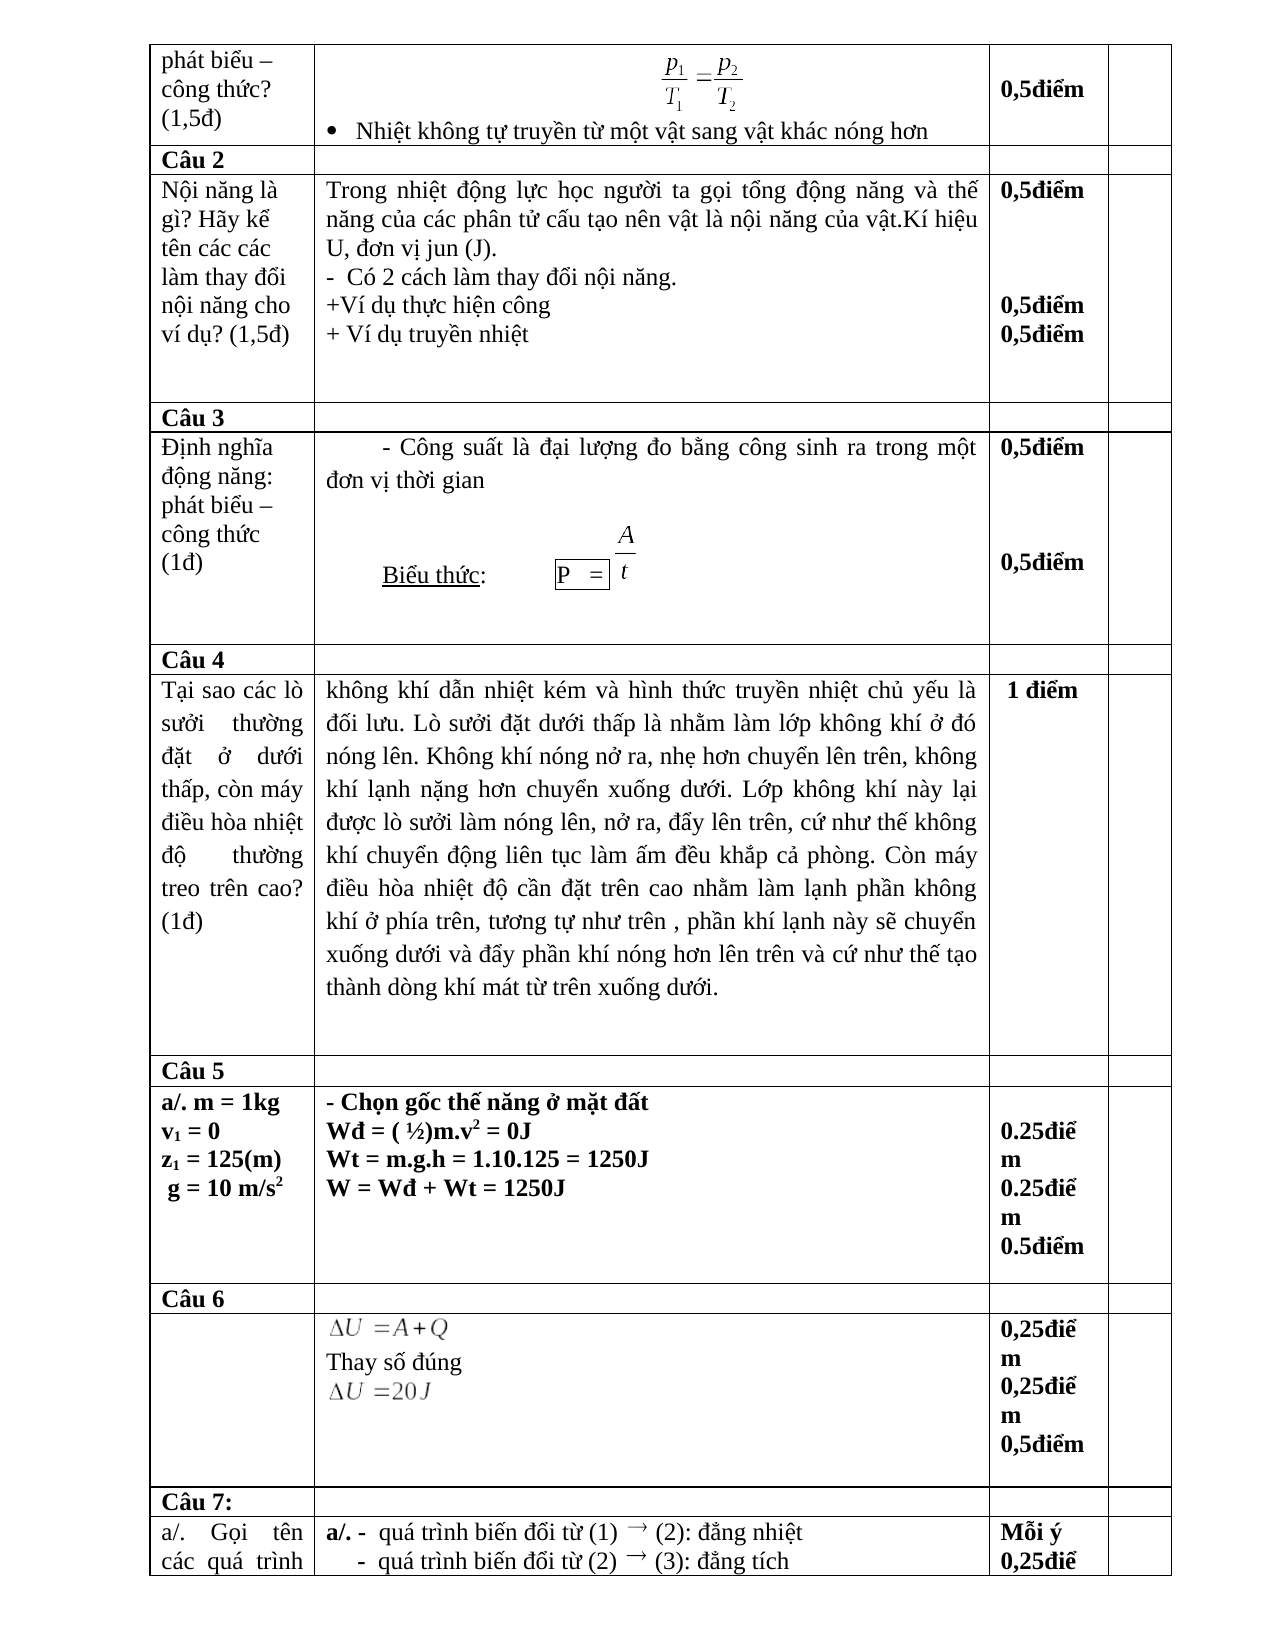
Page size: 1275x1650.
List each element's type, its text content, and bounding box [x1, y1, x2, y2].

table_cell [151, 1517, 314, 1575]
table_cell Trong nhiệt động lực học người ta gọi tổng động năng và thế năng của các phân tử cấu tạo nên vật là nội năng của vật.Kí hiệu U, đơn vị jun (J). - Có 2 cách làm thay đổi nội năng. +Ví dụ thực hiện công + Ví dụ truyền nhiệt [315, 175, 989, 402]
table_cell [1109, 146, 1171, 174]
table_cell [1109, 1284, 1171, 1313]
table_cell Nội năng là gì? Hãy kể tên các các làm thay đổi nội năng cho ví dụ? (1,5đ) [151, 175, 314, 402]
table_cell [990, 1284, 1108, 1313]
table_cell [990, 403, 1108, 431]
table_cell [151, 1314, 314, 1486]
table_cell [1109, 675, 1171, 1055]
table_cell Câu 4 [151, 645, 314, 674]
table_cell 1 điểm [990, 675, 1108, 1055]
table_cell Câu 7: [151, 1488, 314, 1516]
table_cell [990, 1488, 1108, 1516]
table_cell [1109, 1087, 1171, 1283]
table_cell [1109, 175, 1171, 402]
table_cell [1109, 645, 1171, 674]
table_cell Tại sao các lò sưởi thường đặt ở dưới thấp, còn máy điều hòa nhiệt độ thường treo trên cao? (1đ) [151, 675, 314, 1055]
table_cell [990, 45, 1108, 144]
table_cell [315, 1488, 989, 1516]
table_cell Thay số đúng [315, 1314, 989, 1486]
table_cell Câu 6 [151, 1284, 314, 1313]
table_cell [1109, 1056, 1171, 1086]
table_cell [315, 1284, 989, 1313]
table_cell Định nghĩa động năng: phát biểu – công thức (1đ) [151, 433, 314, 644]
table_cell [1109, 1517, 1171, 1575]
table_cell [151, 45, 314, 144]
table_cell - Công suất là đại lượng đo bằng công sinh ra trong một đơn vị thời gian Biểu thức: P = [315, 433, 989, 644]
table_cell không khí dẫn nhiệt kém và hình thức truyền nhiệt chủ yếu là đối lưu. Lò sưởi đặt dưới thấp là nhằm làm lớp không khí ở đó nóng lên. Không khí nóng nở ra, nhẹ hơn chuyển lên trên, không khí lạnh nặng hơn chuyển xuống dưới. Lớp không khí này lại được lò sưởi làm nóng lên, nở ra, đẩy lên trên, cứ như thế không khí chuyển động liên tục làm ấm đều khắp cả phòng. Còn máy điều hòa nhiệt độ cần đặt trên cao nhằm làm lạnh phần không khí ở phía trên, tương tự như trên , phần khí lạnh này sẽ chuyển xuống dưới và đẩy phần khí nóng hơn lên trên và cứ như thế tạo thành dòng khí mát từ trên xuống dưới. [315, 675, 989, 1055]
table_cell [1109, 1314, 1171, 1486]
table_cell [1109, 1488, 1171, 1516]
table_cell 0,5điểm 0,5điểm [990, 433, 1108, 644]
table_cell a/. m = 1kg v1 = 0 z1 = 125(m) g = 10 m/s2 [151, 1087, 314, 1283]
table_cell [990, 1517, 1108, 1575]
table_cell [1109, 403, 1171, 431]
table_cell - Chọn gốc thế năng ở mặt đất Wđ = ( ½)m.v2 = 0J Wt = m.g.h = 1.10.125 = 1250J W = Wđ + Wt = 1250J [315, 1087, 989, 1283]
table_cell Câu 3 [151, 403, 314, 431]
table_cell 0,25điểm 0,25điểm 0,5điểm [990, 1314, 1108, 1486]
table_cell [315, 45, 989, 144]
table_cell [315, 645, 989, 674]
table_cell [990, 146, 1108, 174]
table_cell 0,5điểm 0,5điểm 0,5điểm [990, 175, 1108, 402]
table_cell [990, 645, 1108, 674]
table_cell [315, 403, 989, 431]
table_cell Câu 2 [151, 146, 314, 174]
table_cell Câu 5 [151, 1056, 314, 1086]
table_cell [315, 1056, 989, 1086]
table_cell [315, 1517, 989, 1575]
table_cell [315, 146, 989, 174]
table_cell [990, 1056, 1108, 1086]
table_cell [1109, 45, 1171, 144]
table_cell [1109, 433, 1171, 644]
table_cell 0.25điểm 0.25điểm 0.5điểm [990, 1087, 1108, 1283]
